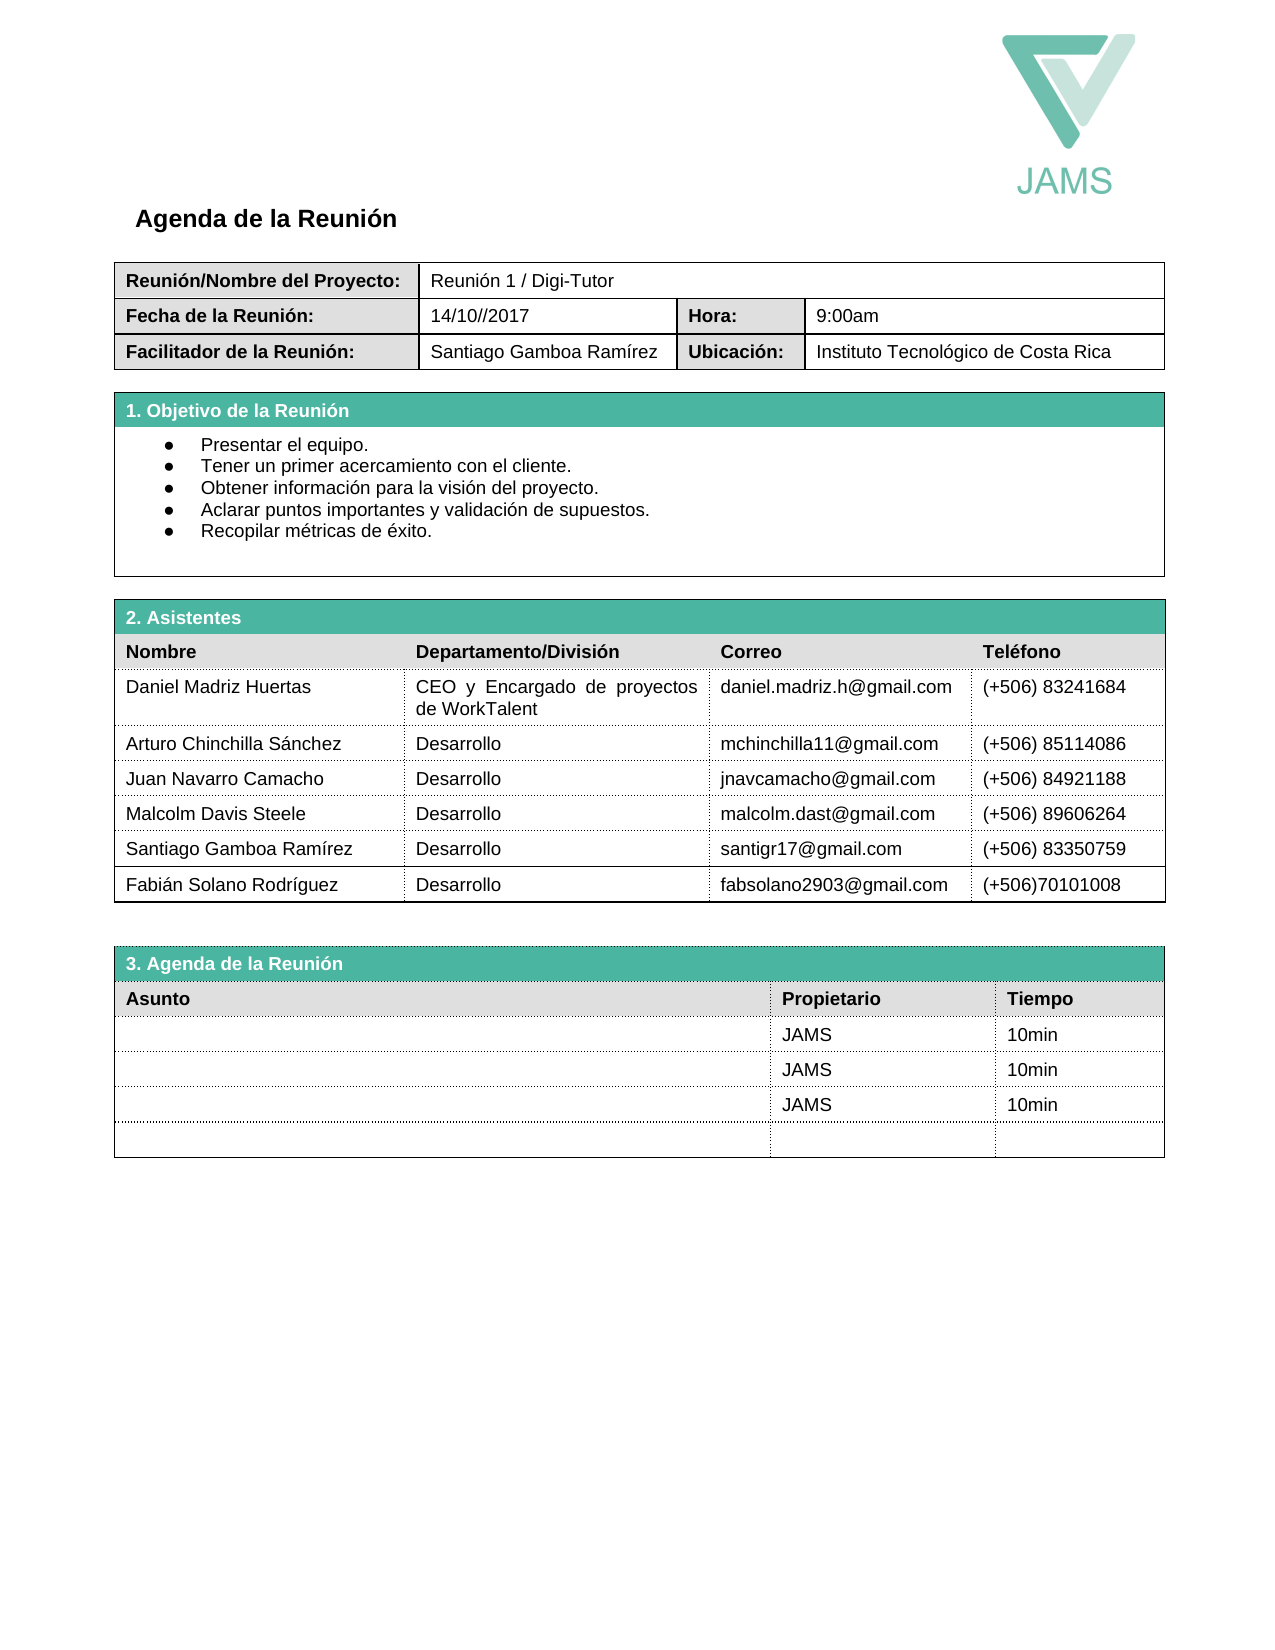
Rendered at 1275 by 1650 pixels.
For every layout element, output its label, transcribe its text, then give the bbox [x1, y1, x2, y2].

table_cell [115, 1016, 771, 1051]
table_cell malcolm.dast@gmail.com [709, 795, 971, 830]
table_cell Presentar el equipo. Tener un primer acercamiento con el cliente. Obtener información para la visión del proyecto. Aclarar puntos importantes y validación de supuestos. Recopilar métricas de éxito. [115, 428, 1164, 576]
table_cell Desarrollo [404, 795, 709, 830]
table_cell CEO y Encargado de proyectos de WorkTalent [404, 669, 709, 725]
table_cell Santiago Gamboa Ramírez [115, 830, 404, 866]
table_cell daniel.madriz.h@gmail.com [709, 669, 971, 725]
table_cell Desarrollo [404, 725, 709, 760]
table_cell (+506) 83350759 [971, 830, 1165, 866]
table_cell Desarrollo [404, 760, 709, 795]
table_cell [115, 1121, 771, 1156]
table_cell Tiempo [996, 981, 1164, 1016]
table_cell [996, 1121, 1164, 1156]
table_cell JAMS [771, 1016, 996, 1051]
table_cell fabsolano2903@gmail.com [709, 867, 971, 901]
table_cell (+506) 89606264 [971, 795, 1165, 830]
table_cell Arturo Chinchilla Sánchez [115, 725, 404, 760]
table_cell (+506) 85114086 [971, 725, 1165, 760]
table_cell [771, 1121, 996, 1156]
table_cell santigr17@gmail.com [709, 830, 971, 866]
table_header 3. Agenda de la Reunión [115, 946, 1164, 981]
table_cell 10min [996, 1016, 1164, 1051]
table_cell Hora: [678, 299, 804, 333]
table_cell 9:00am [806, 299, 1164, 333]
text Agenda de la Reunión [135, 204, 1140, 233]
picture [1002, 34, 1136, 194]
table_cell Malcolm Davis Steele [115, 795, 404, 830]
table_cell Santiago Gamboa Ramírez [420, 335, 676, 369]
table_cell (+506) 84921188 [971, 760, 1165, 795]
table_cell Facilitador de la Reunión: [115, 335, 418, 369]
table_cell jnavcamacho@gmail.com [709, 760, 971, 795]
table_cell Desarrollo [404, 867, 709, 901]
table_cell Departamento/División [404, 634, 709, 668]
table_cell Teléfono [971, 634, 1165, 668]
table_cell Fabián Solano Rodríguez [115, 867, 404, 901]
table_cell JAMS [771, 1051, 996, 1086]
table_cell Ubicación: [678, 335, 804, 369]
table_header 2. Asistentes [115, 600, 1165, 634]
table_cell 10min [996, 1086, 1164, 1121]
table_cell Desarrollo [404, 830, 709, 866]
table_cell JAMS [771, 1086, 996, 1121]
table_cell Instituto Tecnológico de Costa Rica [806, 335, 1164, 369]
table_cell 14/10//2017 [420, 299, 676, 333]
table_header 1. Objetivo de la Reunión [115, 393, 1164, 427]
table_cell Nombre [115, 634, 404, 668]
table_cell (+506)70101008 [971, 867, 1165, 901]
table_cell (+506) 83241684 [971, 669, 1165, 725]
table_cell 10min [996, 1051, 1164, 1086]
table_cell Propietario [771, 981, 996, 1016]
table_header Reunión/Nombre del Proyecto: [115, 263, 419, 297]
table_cell Asunto [115, 981, 771, 1016]
table_cell Fecha de la Reunión: [115, 299, 418, 333]
table_cell Correo [709, 634, 971, 668]
table_cell [115, 1051, 771, 1086]
table_cell mchinchilla11@gmail.com [709, 725, 971, 760]
table_cell Daniel Madriz Huertas [115, 669, 404, 725]
table_header Reunión 1 / Digi-Tutor [420, 263, 1164, 297]
table_cell [115, 1086, 771, 1121]
table_cell Juan Navarro Camacho [115, 760, 404, 795]
